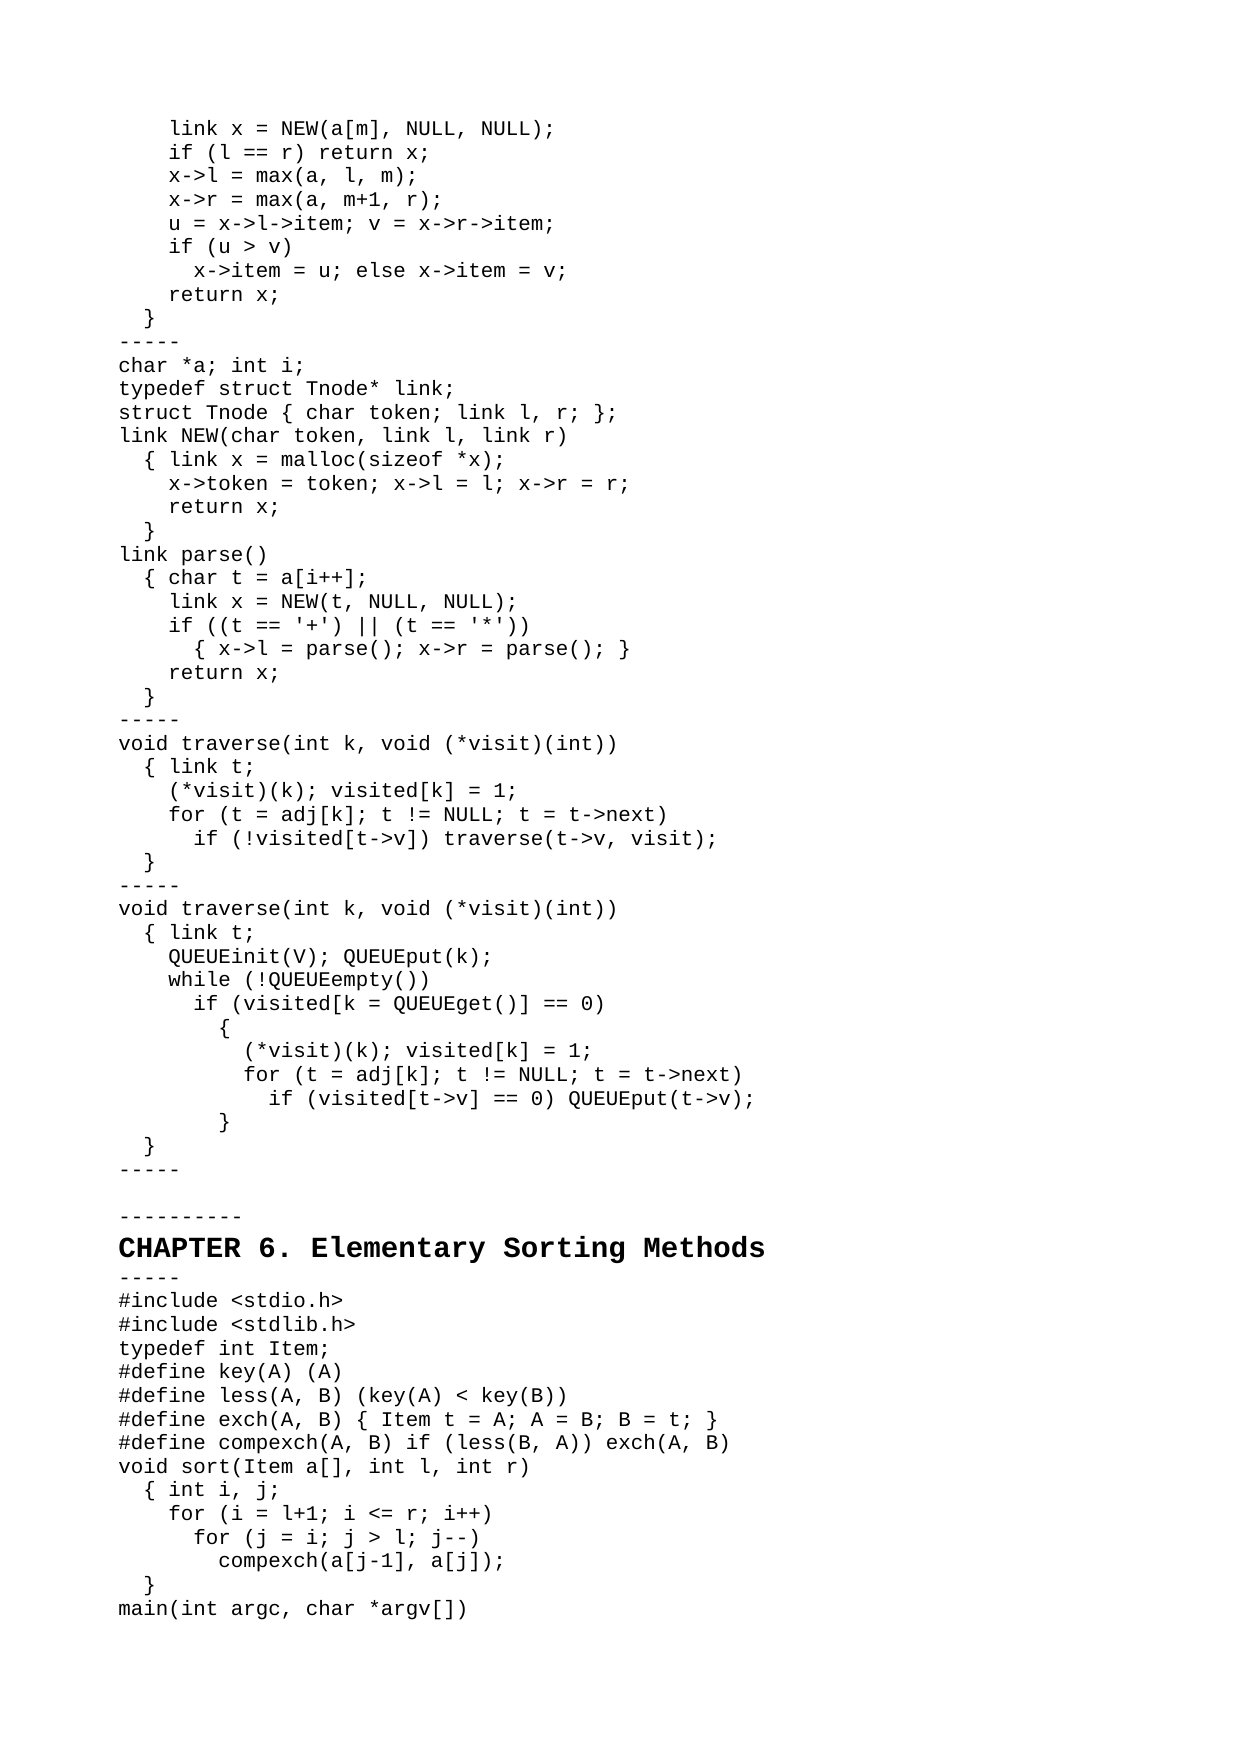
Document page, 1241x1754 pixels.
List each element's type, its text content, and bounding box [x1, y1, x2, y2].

text (*visit)(k); visited[k] = 1; [118, 780, 1122, 804]
text ----- [118, 1267, 1122, 1290]
text #include <stdlib.h> [118, 1314, 1122, 1338]
text if ((t == '+') || (t == '*')) [118, 615, 1122, 638]
text if (!visited[t->v]) traverse(t->v, visit); [118, 827, 1122, 851]
text u = x->l->item; v = x->r->item; [118, 213, 1122, 236]
text (*visit)(k); visited[k] = 1; [118, 1040, 1122, 1064]
text x->item = u; else x->item = v; [118, 260, 1122, 284]
text for (t = adj[k]; t != NULL; t = t->next) [118, 1064, 1122, 1088]
text if (u > v) [118, 236, 1122, 260]
text void traverse(int k, void (*visit)(int)) [118, 898, 1122, 922]
text } [118, 851, 1122, 875]
text { link t; [118, 922, 1122, 946]
text { [118, 1017, 1122, 1040]
text QUEUEinit(V); QUEUEput(k); [118, 946, 1122, 969]
text ----- [118, 1158, 1122, 1182]
text #define less(A, B) (key(A) < key(B)) [118, 1385, 1122, 1408]
text for (t = adj[k]; t != NULL; t = t->next) [118, 804, 1122, 827]
text ----- [118, 331, 1122, 354]
text x->token = token; x->l = l; x->r = r; [118, 473, 1122, 496]
text } [118, 1135, 1122, 1158]
text } [118, 1111, 1122, 1135]
text link NEW(char token, link l, link r) [118, 426, 1122, 449]
text void sort(Item a[], int l, int r) [118, 1456, 1122, 1479]
text if (visited[t->v] == 0) QUEUEput(t->v); [118, 1088, 1122, 1111]
text return x; [118, 662, 1122, 686]
text main(int argc, char *argv[]) [118, 1598, 1122, 1621]
text } [118, 1574, 1122, 1598]
text ----- [118, 709, 1122, 733]
text #include <stdio.h> [118, 1290, 1122, 1314]
text { link t; [118, 757, 1122, 780]
text { link x = malloc(sizeof *x); [118, 449, 1122, 473]
text if (l == r) return x; [118, 142, 1122, 165]
text typedef int Item; [118, 1338, 1122, 1361]
text typedef struct Tnode* link; [118, 378, 1122, 402]
text link x = NEW(t, NULL, NULL); [118, 591, 1122, 615]
text } [118, 686, 1122, 709]
text for (j = i; j > l; j--) [118, 1527, 1122, 1550]
text { x->l = parse(); x->r = parse(); } [118, 638, 1122, 662]
text for (i = l+1; i <= r; i++) [118, 1503, 1122, 1527]
text link x = NEW(a[m], NULL, NULL); [118, 118, 1122, 142]
text while (!QUEUEempty()) [118, 969, 1122, 993]
text compexch(a[j-1], a[j]); [118, 1550, 1122, 1574]
text } [118, 520, 1122, 544]
text void traverse(int k, void (*visit)(int)) [118, 733, 1122, 757]
text x->l = max(a, l, m); [118, 165, 1122, 189]
text link parse() [118, 544, 1122, 567]
text x->r = max(a, m+1, r); [118, 189, 1122, 213]
text char *a; int i; [118, 354, 1122, 378]
text #define compexch(A, B) if (less(B, A)) exch(A, B) [118, 1432, 1122, 1456]
text ----- [118, 875, 1122, 898]
text return x; [118, 284, 1122, 307]
text ---------- [118, 1206, 1122, 1229]
text #define key(A) (A) [118, 1361, 1122, 1385]
subtitle CHAPTER 6. Elementary Sorting Methods [118, 1234, 1122, 1267]
text struct Tnode { char token; link l, r; }; [118, 402, 1122, 426]
text return x; [118, 496, 1122, 520]
text #define exch(A, B) { Item t = A; A = B; B = t; } [118, 1408, 1122, 1432]
text { char t = a[i++]; [118, 567, 1122, 591]
text } [118, 307, 1122, 331]
text if (visited[k = QUEUEget()] == 0) [118, 993, 1122, 1017]
text { int i, j; [118, 1479, 1122, 1503]
